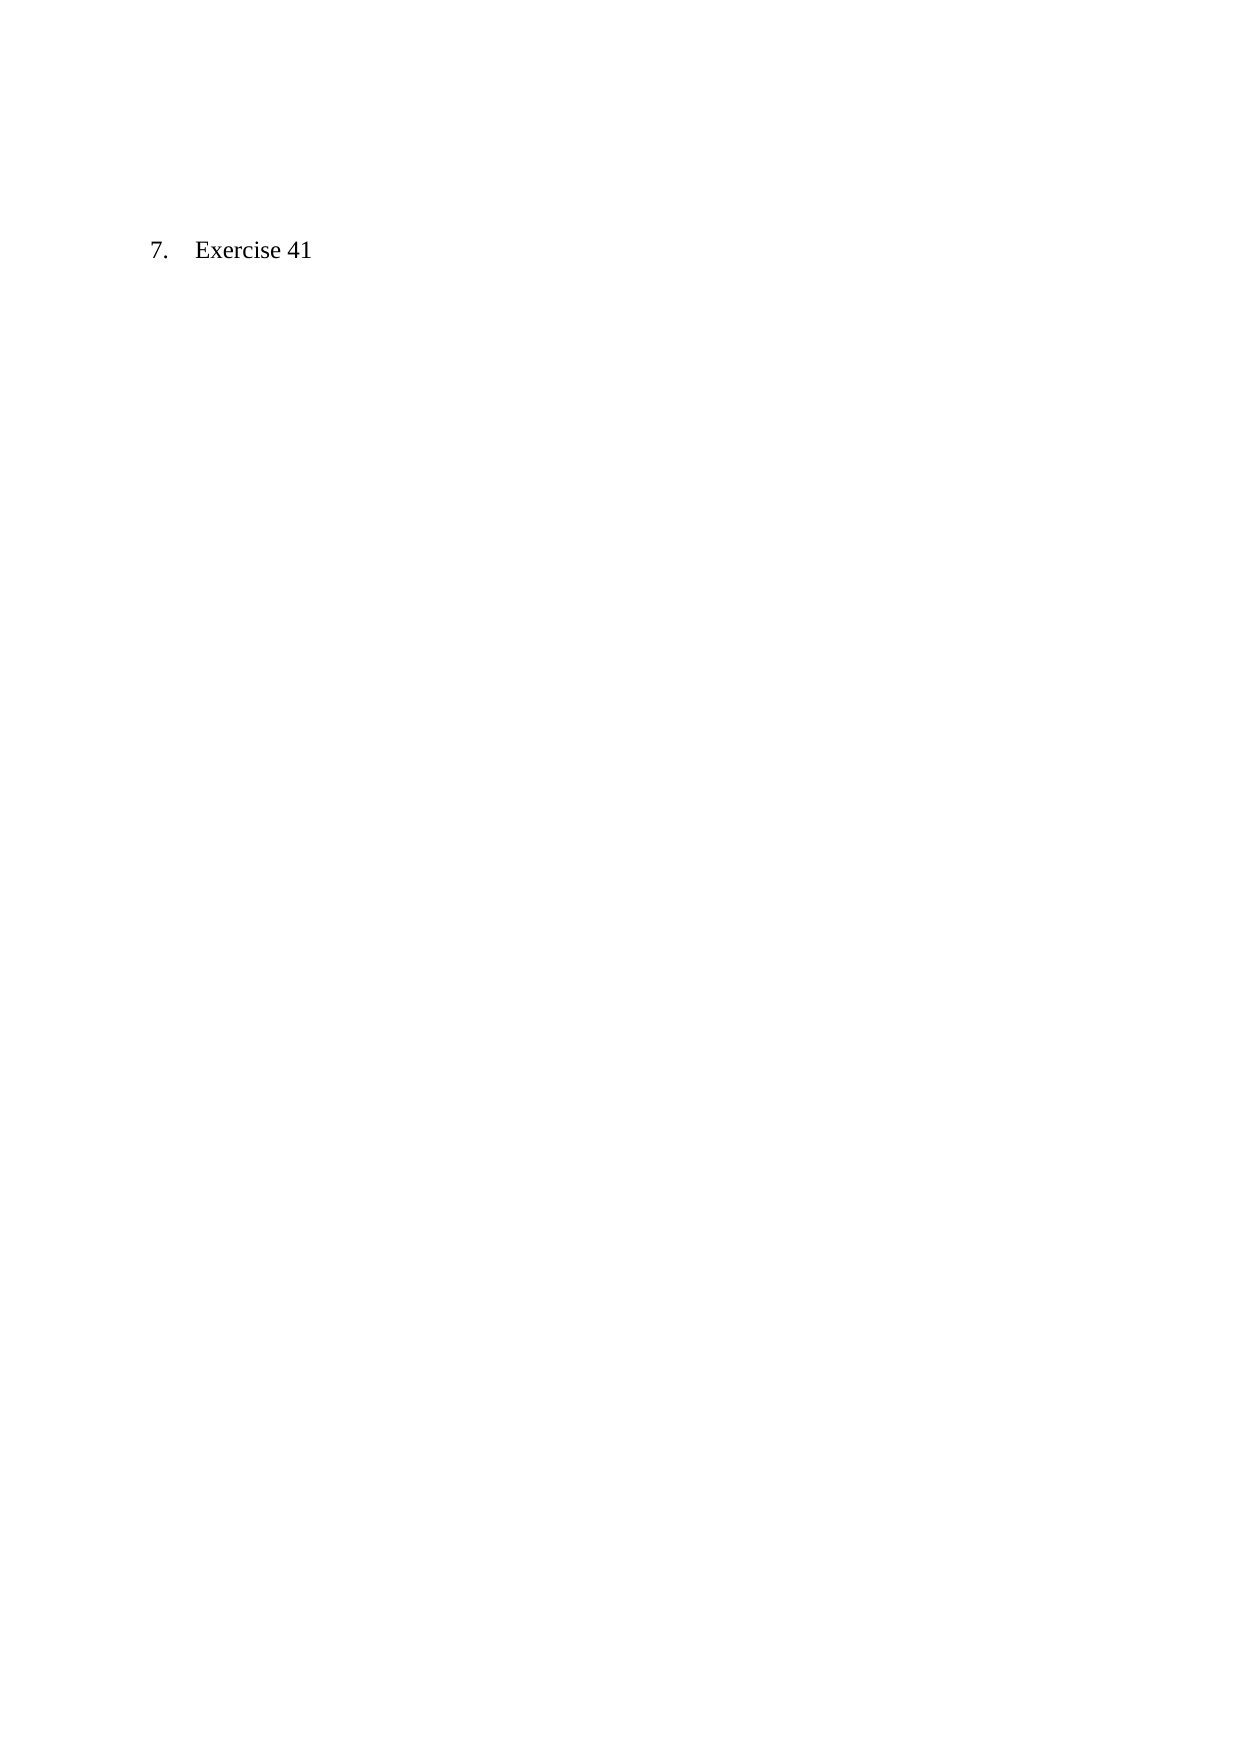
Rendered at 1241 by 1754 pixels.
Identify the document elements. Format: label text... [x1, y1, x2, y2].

text 7. Exercise 41 [150, 235, 1090, 264]
